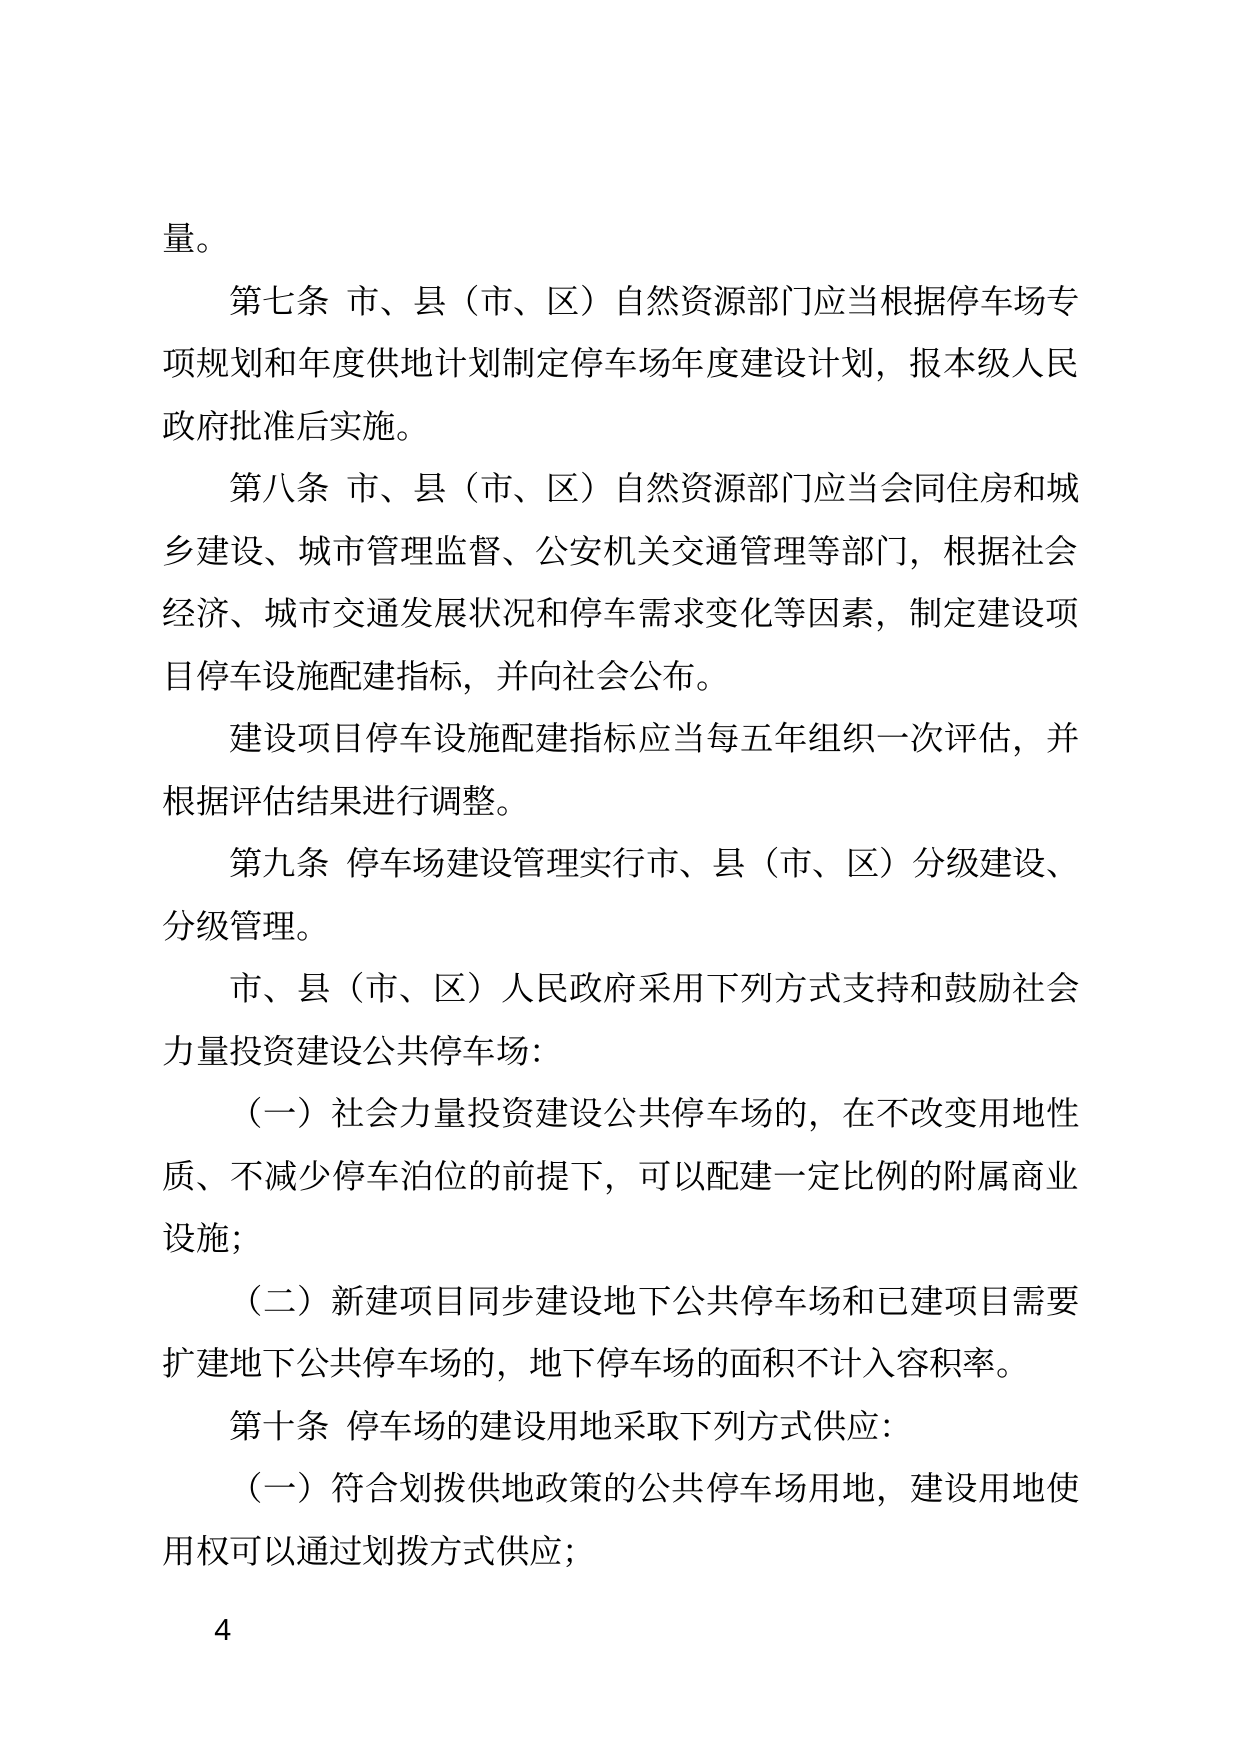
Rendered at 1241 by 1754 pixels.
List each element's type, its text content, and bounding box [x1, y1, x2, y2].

text 第七条 市、县（市、区）自然资源部门应当根据停车场专项规划和年度供地计划制定停车场年度建设计划，报本级人民政府批准后实施。 [162, 263, 1081, 451]
text 市、县（市、区）人民政府采用下列方式支持和鼓励社会力量投资建设公共停车场： [162, 951, 1081, 1076]
text （二）新建项目同步建设地下公共停车场和已建项目需要扩建地下公共停车场的，地下停车场的面积不计入容积率。 [162, 1263, 1081, 1388]
text （一）符合划拨供地政策的公共停车场用地，建设用地使用权可以通过划拨方式供应； [162, 1451, 1081, 1576]
text 第八条 市、县（市、区）自然资源部门应当会同住房和城乡建设、城市管理监督、公安机关交通管理等部门，根据社会经济、城市交通发展状况和停车需求变化等因素，制定建设项目停车设施配建指标，并向社会公布。 [162, 451, 1081, 701]
text （一）社会力量投资建设公共停车场的，在不改变用地性质、不减少停车泊位的前提下，可以配建一定比例的附属商业设施； [162, 1076, 1081, 1263]
text 建设项目停车设施配建指标应当每五年组织一次评估，并根据评估结果进行调整。 [162, 701, 1081, 826]
text 第九条 停车场建设管理实行市、县（市、区）分级建设、分级管理。 [162, 826, 1081, 951]
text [162, 201, 1081, 263]
text 第十条 停车场的建设用地采取下列方式供应： [162, 1388, 1081, 1451]
